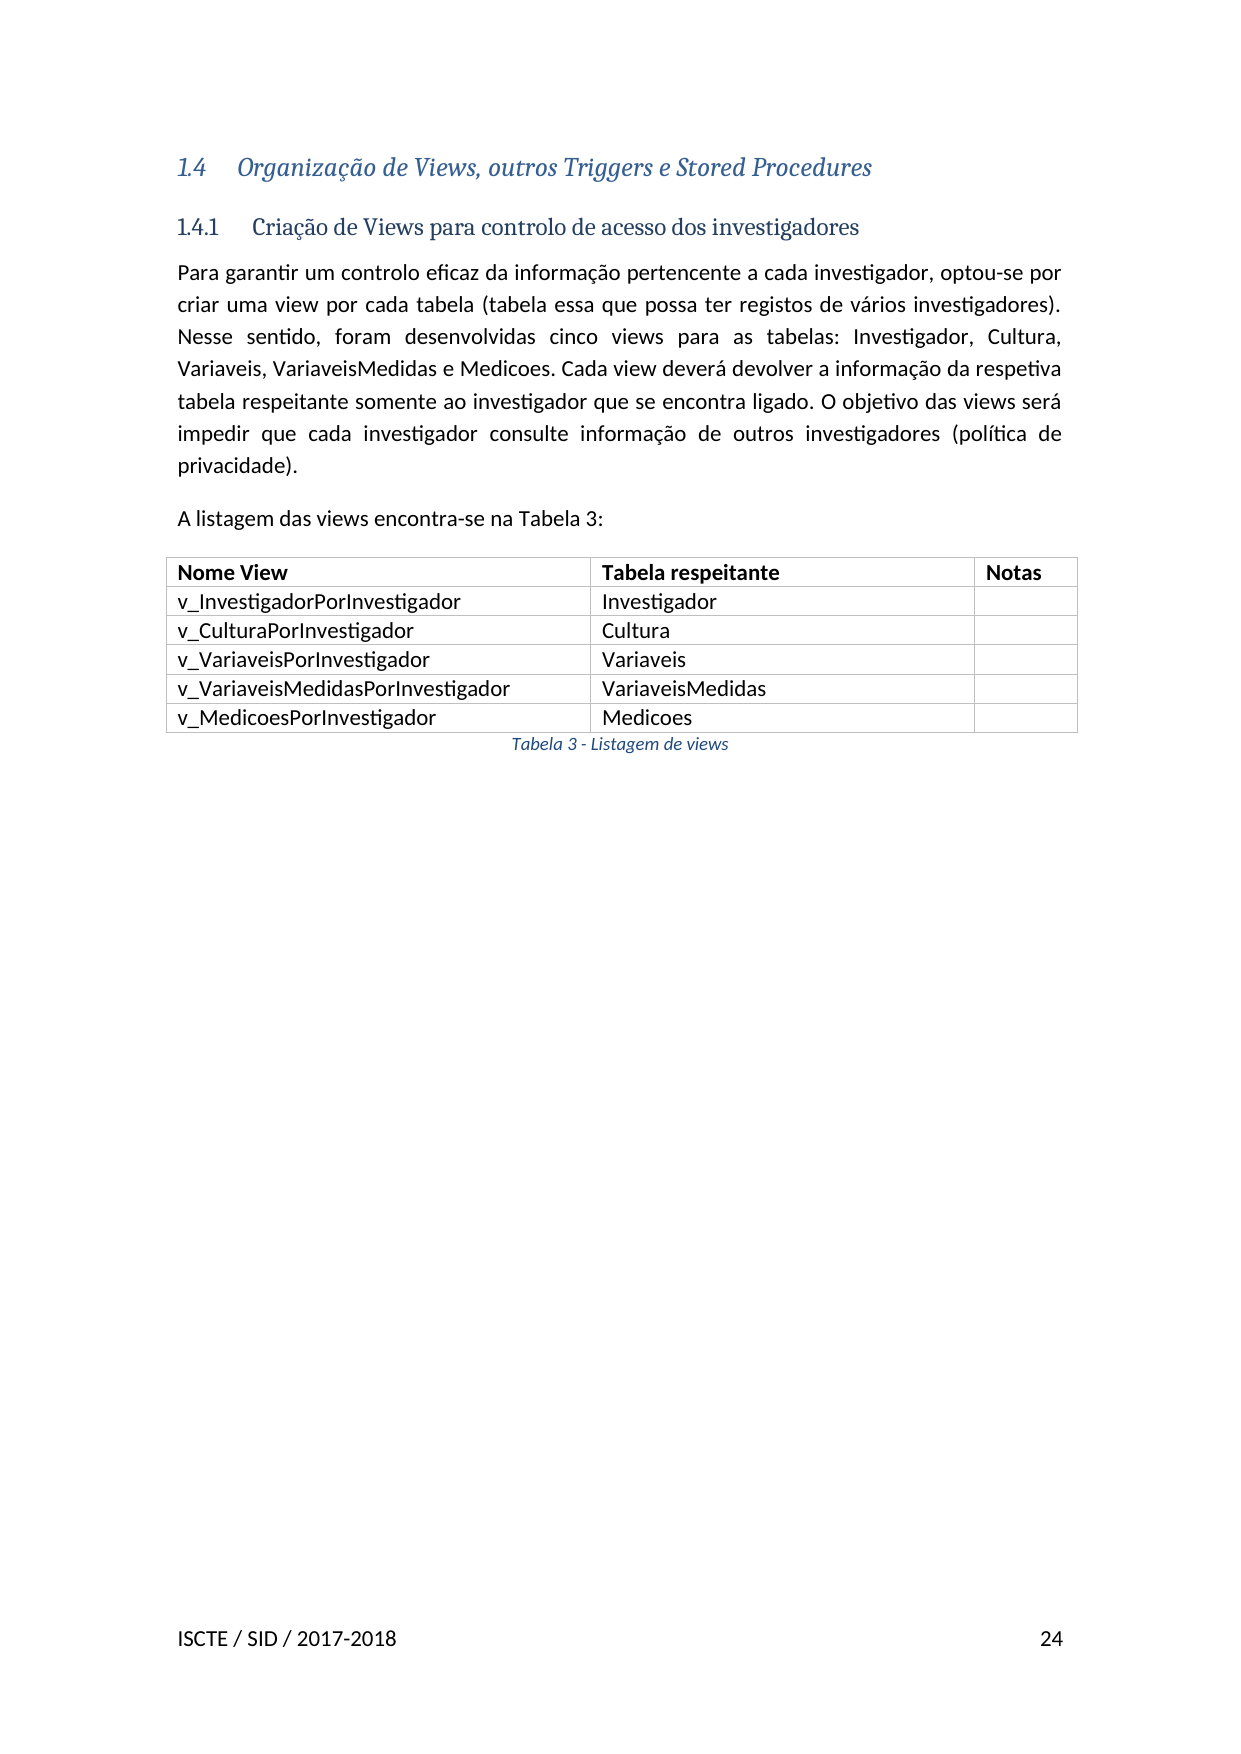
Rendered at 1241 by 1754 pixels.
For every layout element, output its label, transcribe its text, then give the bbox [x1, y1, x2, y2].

text Para garantir um controlo eficaz da informação pertencente a cada investigador, optou-se por criar uma view por cada tabela (tabela essa que possa ter registos de vários investigadores). Nesse sentido, foram desenvolvidas cinco views para as tabelas: Investigador, Cultura, Variaveis, VariaveisMedidas e Medicoes. Cada view deverá devolver a informação da respetiva tabela respeitante somente ao investigador que se encontra ligado. O objetivo das views será impedir que cada investigador consulte informação de outros investigadores (política de privacidade). [177, 258, 1063, 479]
table_cell v_InvestigadorPorInvestigador [167, 587, 590, 615]
table_cell Cultura [591, 616, 974, 644]
table_header Nome View [167, 558, 590, 586]
table_cell Variaveis [591, 645, 974, 673]
table_header Tabela respeitante [591, 558, 974, 586]
table_cell v_VariaveisMedidasPorInvestigador [167, 675, 590, 702]
table_cell [975, 587, 1077, 615]
table_cell Investigador [591, 587, 974, 615]
table_cell [975, 675, 1077, 702]
table_cell v_CulturaPorInvestigador [167, 616, 590, 644]
text Tabela 3 - Listagem de views [177, 733, 1063, 756]
table_cell [975, 704, 1077, 732]
table_cell [975, 616, 1077, 644]
subtitle Criação de Views para controlo de acesso dos investigadores [177, 212, 1063, 241]
table_cell v_VariaveisPorInvestigador [167, 645, 590, 673]
table_cell [975, 645, 1077, 673]
table_cell v_MedicoesPorInvestigador [167, 704, 590, 732]
text A listagem das views encontra-se na Tabela 3: [177, 504, 1063, 532]
table_cell Medicoes [591, 704, 974, 732]
table_cell VariaveisMedidas [591, 675, 974, 702]
subtitle Organização de Views, outros Triggers e Stored Procedures [177, 152, 1063, 183]
table_header Notas [975, 558, 1077, 586]
